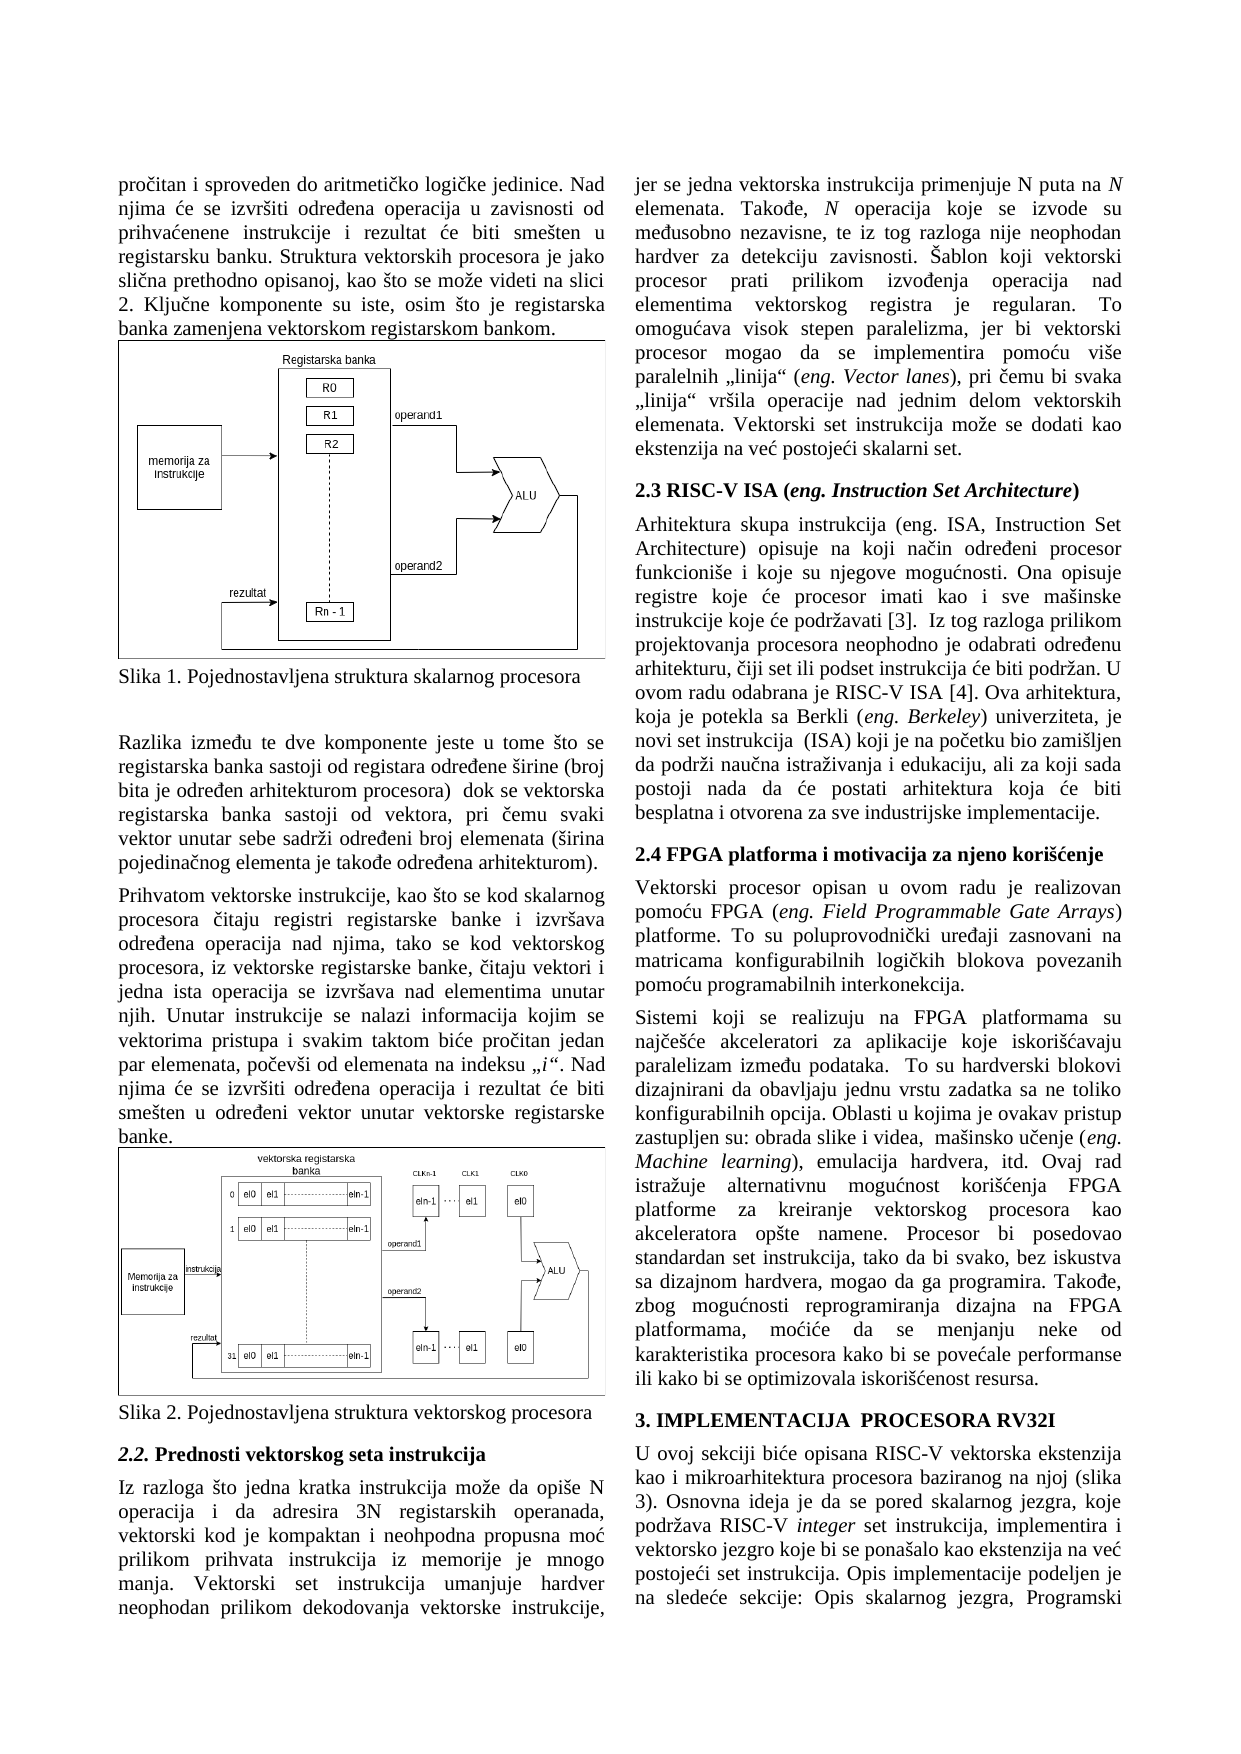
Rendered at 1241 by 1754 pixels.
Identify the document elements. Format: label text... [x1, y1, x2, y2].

picture [118, 340, 606, 659]
text Prihvatom vektorske instrukcije, kao što se kod skalarnog procesora čitaju registri registarske banke i izvršava određena operacija nad njima, tako se kod vektorskog procesora, iz vektorske registarske banke, čitaju vektori i jedna ista operacija se izvršava nad elementima unutar njih. Unutar instrukcije se nalazi informacija kojim se vektorima pristupa i svakim taktom biće pročitan jedan par elemenata, počevši od elemenata na indeksu „i“. Nad njima će se izvršiti određena operacija i rezultat će biti smešten u određeni vektor unutar vektorske registarske banke. [118, 883, 605, 1147]
text 2.4 FPGA platforma i motivacija za njeno korišćenje [635, 842, 1122, 866]
text Iz razloga što jedna kratka instrukcija može da opiše N operacija i da adresira 3N registarskih operanada, vektorski kod je kompaktan i neohpodna propusna moć prilikom prihvata instrukcija iz memorije je mnogo manja. Vektorski set instrukcija umanjuje hardver neophodan prilikom dekodovanja vektorske instrukcije, jer se jedna vektorska instrukcija primenjuje N puta na N elemenata. Takođe, N operacija koje se izvode su međusobno nezavisne, te iz tog razloga nije neophodan hardver za detekciju zavisnosti. Šablon koji vektorski procesor prati prilikom izvođenja operacija nad elementima vektorskog registra je regularan. To omogućava visok stepen paralelizma, jer bi vektorski procesor mogao da se implementira pomoću više paralelnih „linija“ (eng. Vector lanes), pri čemu bi svaka „linija“ vršila operacije nad jednim delom vektorskih elemenata. Vektorski set instrukcija može se dodati kao ekstenzija na već postojeći skalarni set. [118, 1475, 605, 1619]
text 3. IMPLEMENTACIJA PROCESORA RV32I [635, 1408, 1122, 1432]
text Vektorski procesor opisan u ovom radu je realizovan pomoću FPGA (eng. Field Programmable Gate Arrays) platforme. To su poluprovodnički uređaji zasnovani na matricama konfigurabilnih logičkih blokova povezanih pomoću programabilnih interkonekcija. [635, 875, 1122, 996]
text 2.3 RISC-V ISA (eng. Instruction Set Architecture) [635, 478, 1122, 502]
text Arhitektura skupa instrukcija (eng. ISA, Instruction Set Architecture) opisuje na koji način određeni procesor funkcioniše i koje su njegove mogućnosti. Ona opisuje registre koje će procesor imati kao i sve mašinske instrukcije koje će podržavati [3]. Iz tog razloga prilikom projektovanja procesora neophodno je odabrati određenu arhitekturu, čiji set ili podset instrukcija će biti podržan. U ovom radu odabrana je RISC-V ISA [4]. Ova arhitektura, koja je potekla sa Berkli (eng. Berkeley) univerziteta, je novi set instrukcija (ISA) koji je na početku bio zamišljen da podrži naučna istraživanja i edukaciju, ali za koji sada postoji nada da će postati arhitektura koja će biti besplatna i otvorena za sve industrijske implementacije. [635, 511, 1122, 824]
text 2.2. Prednosti vektorskog seta instrukcija [118, 1396, 605, 1466]
picture [118, 1147, 606, 1396]
text Iz razloga što jedna kratka instrukcija može da opiše N operacija i da adresira 3N registarskih operanada, vektorski kod je kompaktan i neohpodna propusna moć prilikom prihvata instrukcija iz memorije je mnogo manja. Vektorski set instrukcija umanjuje hardver neophodan prilikom dekodovanja vektorske instrukcije, jer se jedna vektorska instrukcija primenjuje N puta na N elemenata. Takođe, N operacija koje se izvode su međusobno nezavisne, te iz tog razloga nije neophodan hardver za detekciju zavisnosti. Šablon koji vektorski procesor prati prilikom izvođenja operacija nad elementima vektorskog registra je regularan. To omogućava visok stepen paralelizma, jer bi vektorski procesor mogao da se implementira pomoću više paralelnih „linija“ (eng. Vector lanes), pri čemu bi svaka „linija“ vršila operacije nad jednim delom vektorskih elemenata. Vektorski set instrukcija može se dodati kao ekstenzija na već postojeći skalarni set. [635, 172, 1122, 460]
text Razlika između te dve komponente jeste u tome što se registarska banka sastoji od registara određene širine (broj bita je određen arhitekturom procesora) dok se vektorska registarska banka sastoji od vektora, pri čemu svaki vektor unutar sebe sadrži određeni broj elemenata (širina pojedinačnog elementa je takođe određena arhitekturom). [118, 730, 605, 874]
